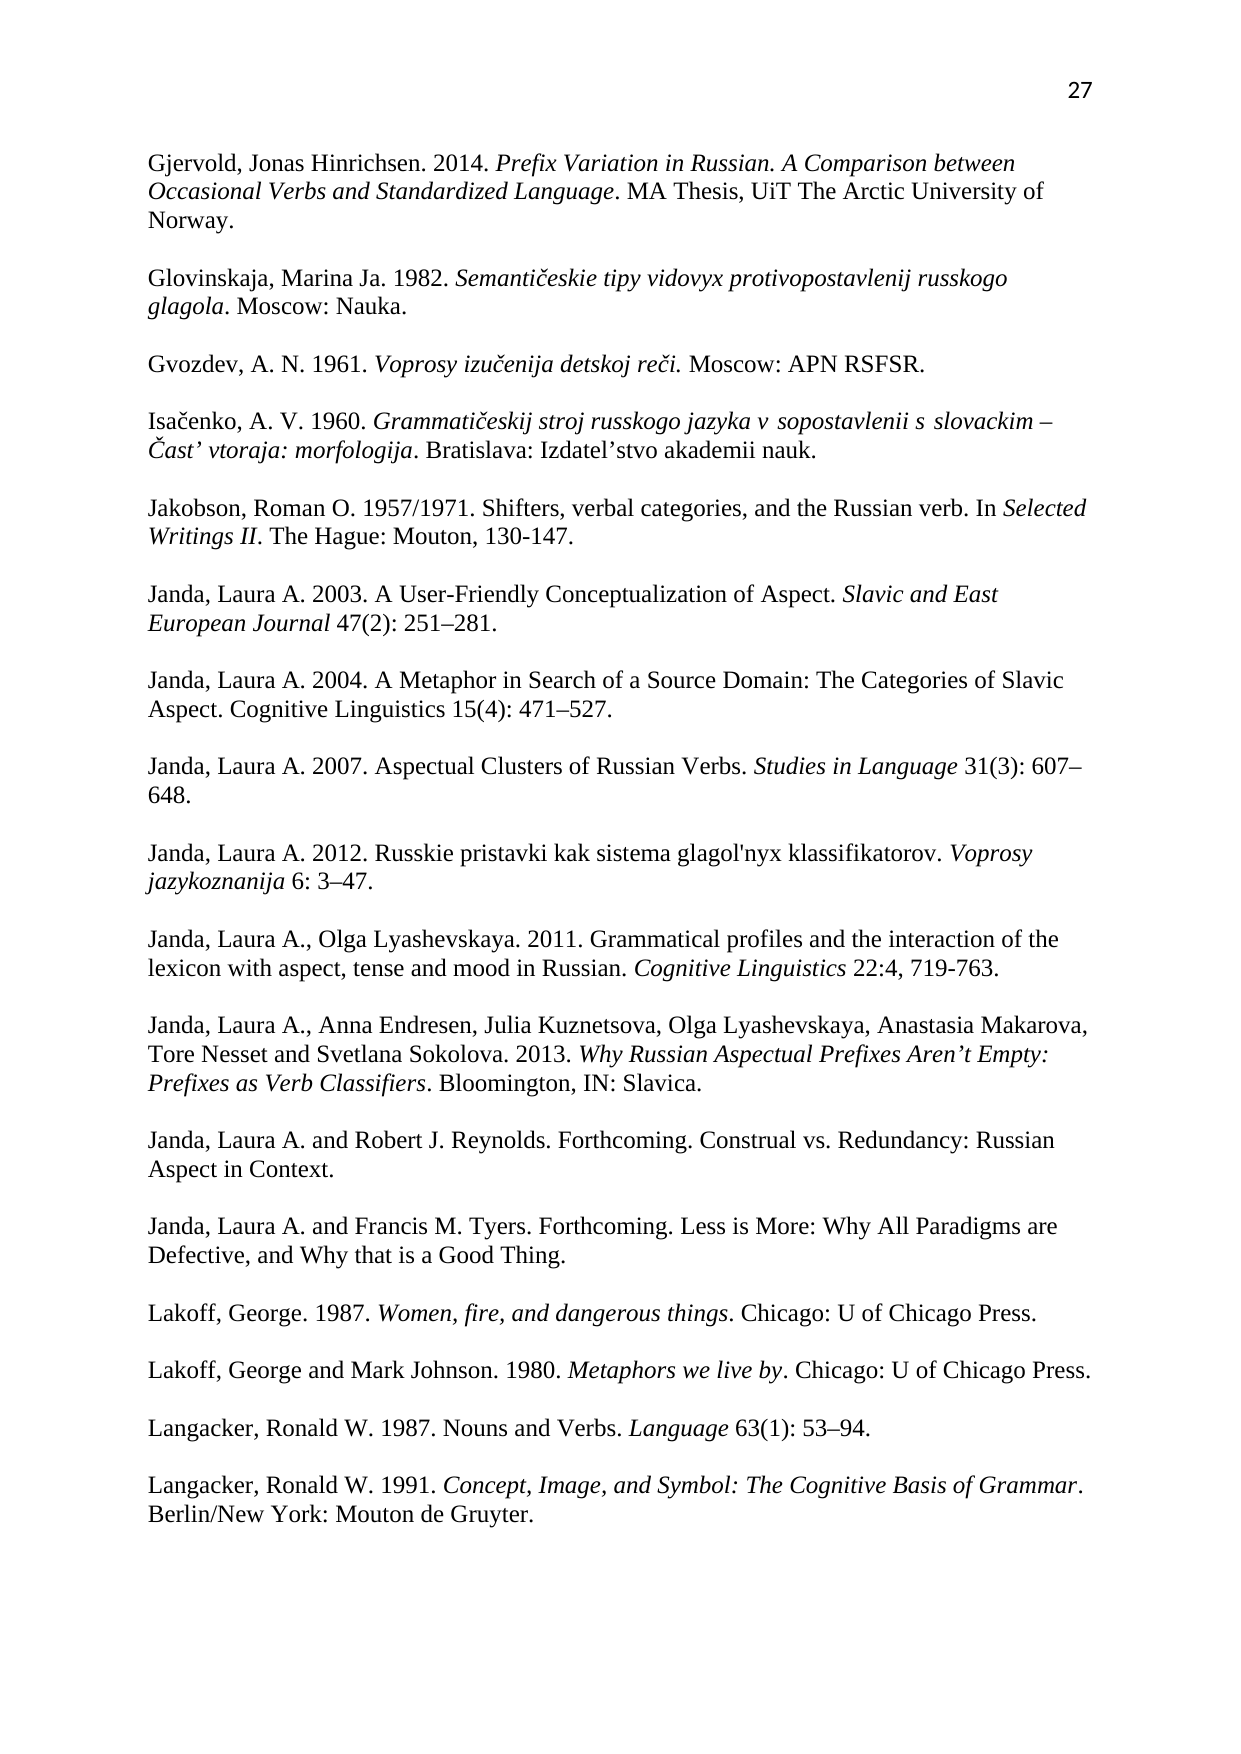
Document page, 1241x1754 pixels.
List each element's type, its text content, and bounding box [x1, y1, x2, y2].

text Langacker, Ronald W. 1987. Nouns and Verbs. Language 63(1): 53–94. [148, 1413, 1093, 1441]
text Janda, Laura A., Olga Lyashevskaya. 2011. Grammatical profiles and the interaction of the lexicon with aspect, tense and mood in Russian. Cognitive Linguistics 22:4, 719-763. [148, 924, 1093, 981]
text Janda, Laura A. 2003. A User-Friendly Conceptualization of Aspect. Slavic and East European Journal 47(2): 251–281. [148, 579, 1093, 636]
text Janda, Laura A. 2004. A Metaphor in Search of a Source Domain: The Categories of Slavic Aspect. Cognitive Linguistics 15(4): 471–527. [148, 665, 1093, 723]
text Janda, Laura A. 2007. Aspectual Clusters of Russian Verbs. Studies in Language 31(3): 607–648. [148, 751, 1093, 809]
text Gjervold, Jonas Hinrichsen. 2014. Prefix Variation in Russian. A Comparison between Occasional Verbs and Standardized Language. MA Thesis, UiT The Arctic University of Norway. [148, 148, 1093, 234]
text Glovinskaja, Marina Ja. 1982. Semantičeskie tipy vidovyx protivopostavlenij russkogo glagola. Moscow: Nauka. [148, 263, 1093, 320]
text Lakoff, George. 1987. Women, fire, and dangerous things. Chicago: U of Chicago Press. [148, 1298, 1093, 1326]
text Langacker, Ronald W. 1991. Concept, Image, and Symbol: The Cognitive Basis of Grammar. Berlin/New York: Mouton de Gruyter. [148, 1470, 1093, 1528]
text Jakobson, Roman O. 1957/1971. Shifters, verbal categories, and the Russian verb. In Selected Writings II. The Hague: Mouton, 130-147. [148, 493, 1093, 550]
text Janda, Laura A., Anna Endresen, Julia Kuznetsova, Olga Lyashevskaya, Anastasia Makarova, Tore Nesset and Svetlana Sokolova. 2013. Why Russian Aspectual Prefixes Aren’t Empty: Prefixes as Verb Classifiers. Bloomington, IN: Slavica. [148, 1010, 1093, 1096]
text Isačenko, A. V. 1960. Grammatičeskij stroj russkogo jazyka v sopostavlenii s slovackim – Čast’ vtoraja: morfologija. Bratislava: Izdatel’stvo akademii nauk. [148, 406, 1093, 464]
text Janda, Laura A. 2012. Russkie pristavki kak sistema glagol'nyx klassifikatorov. Voprosy jazykoznanija 6: 3–47. [148, 838, 1093, 895]
text Janda, Laura A. and Robert J. Reynolds. Forthcoming. Construal vs. Redundancy: Russian Aspect in Context. [148, 1125, 1093, 1183]
text Lakoff, George and Mark Johnson. 1980. Metaphors we live by. Chicago: U of Chicago Press. [148, 1355, 1093, 1384]
text Janda, Laura A. and Francis M. Tyers. Forthcoming. Less is More: Why All Paradigms are Defective, and Why that is a Good Thing. [148, 1211, 1093, 1269]
text Gvozdev, A. N. 1961. Voprosy izučenija detskoj reči. Moscow: APN RSFSR. [148, 349, 1093, 378]
